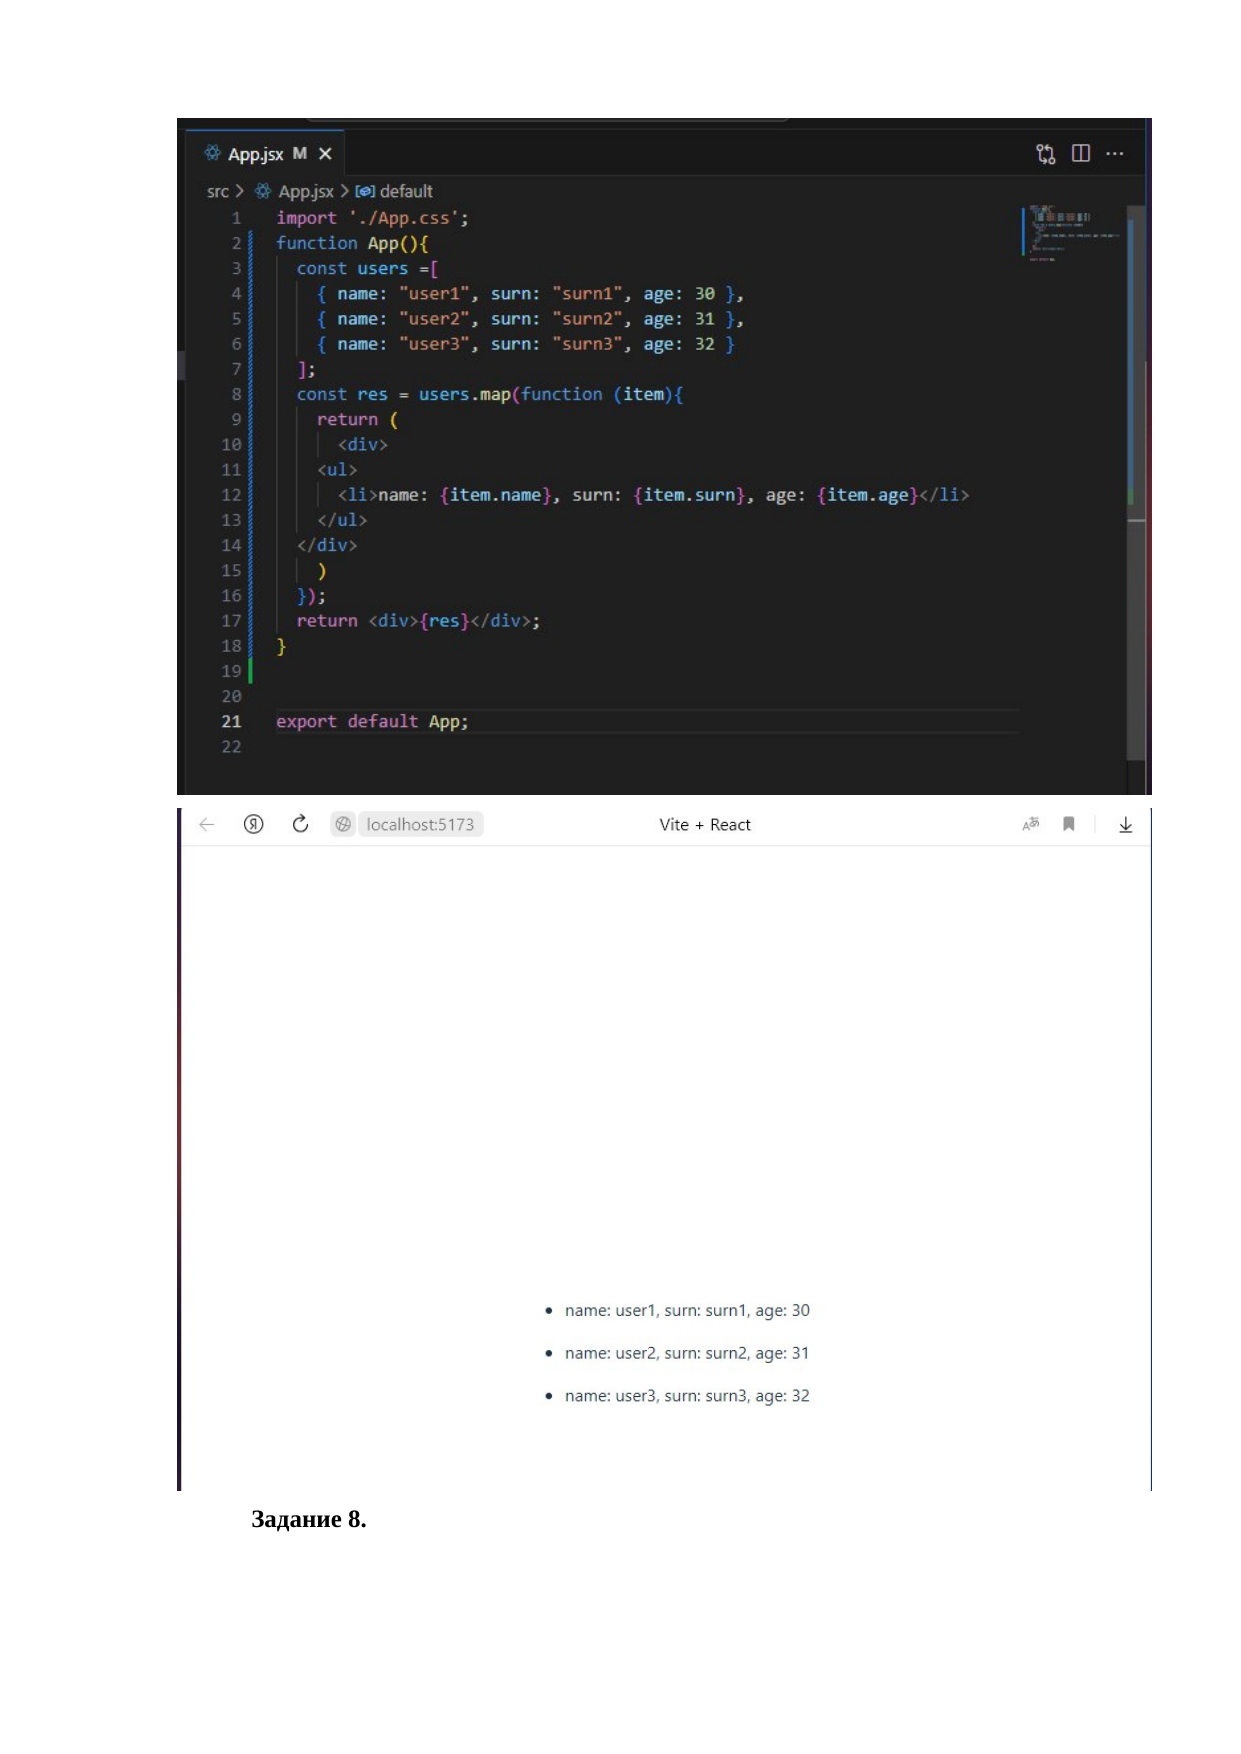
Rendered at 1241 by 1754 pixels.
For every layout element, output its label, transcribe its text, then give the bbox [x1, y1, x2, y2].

text Задание 8. [177, 1504, 1152, 1533]
picture [177, 118, 1152, 795]
picture [177, 808, 1152, 1491]
